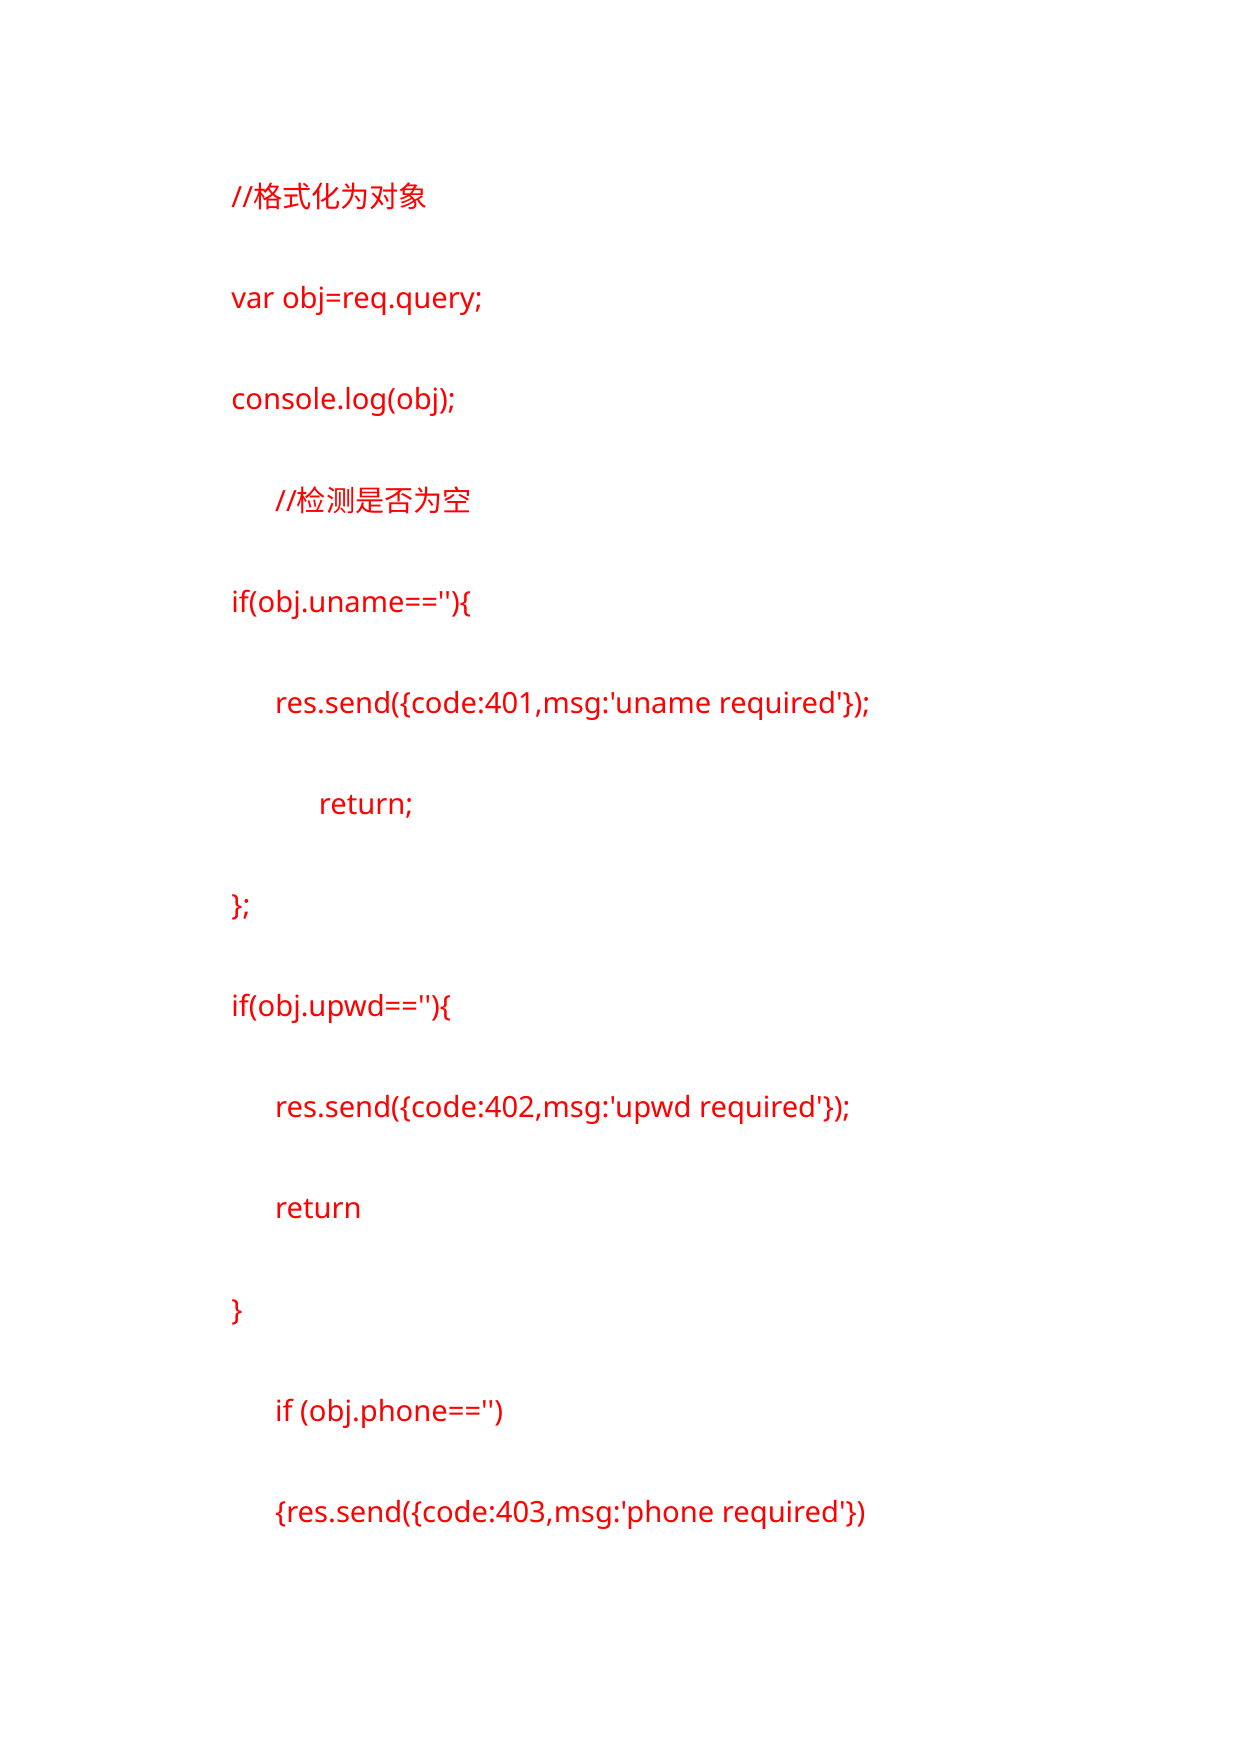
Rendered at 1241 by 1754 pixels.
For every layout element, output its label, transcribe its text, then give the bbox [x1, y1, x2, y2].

text var obj=req.query; [198, 264, 1042, 329]
text } [198, 1276, 1042, 1341]
text {res.send({code:403,msg:'phone required'}) [198, 1478, 1042, 1543]
text if(obj.uname==''){ [198, 569, 1042, 634]
text res.send({code:402,msg:'upwd required'}); [198, 1074, 1042, 1139]
text //格式化为对象 [198, 162, 1042, 227]
text return [198, 1175, 1042, 1240]
text //检测是否为空 [198, 466, 1042, 531]
text if(obj.upwd==''){ [198, 973, 1042, 1038]
text }; [198, 872, 1042, 937]
text console.log(obj); [198, 365, 1042, 430]
text if (obj.phone=='') [198, 1377, 1042, 1442]
text res.send({code:401,msg:'uname required'}); [198, 670, 1042, 735]
text return; [198, 771, 1042, 836]
